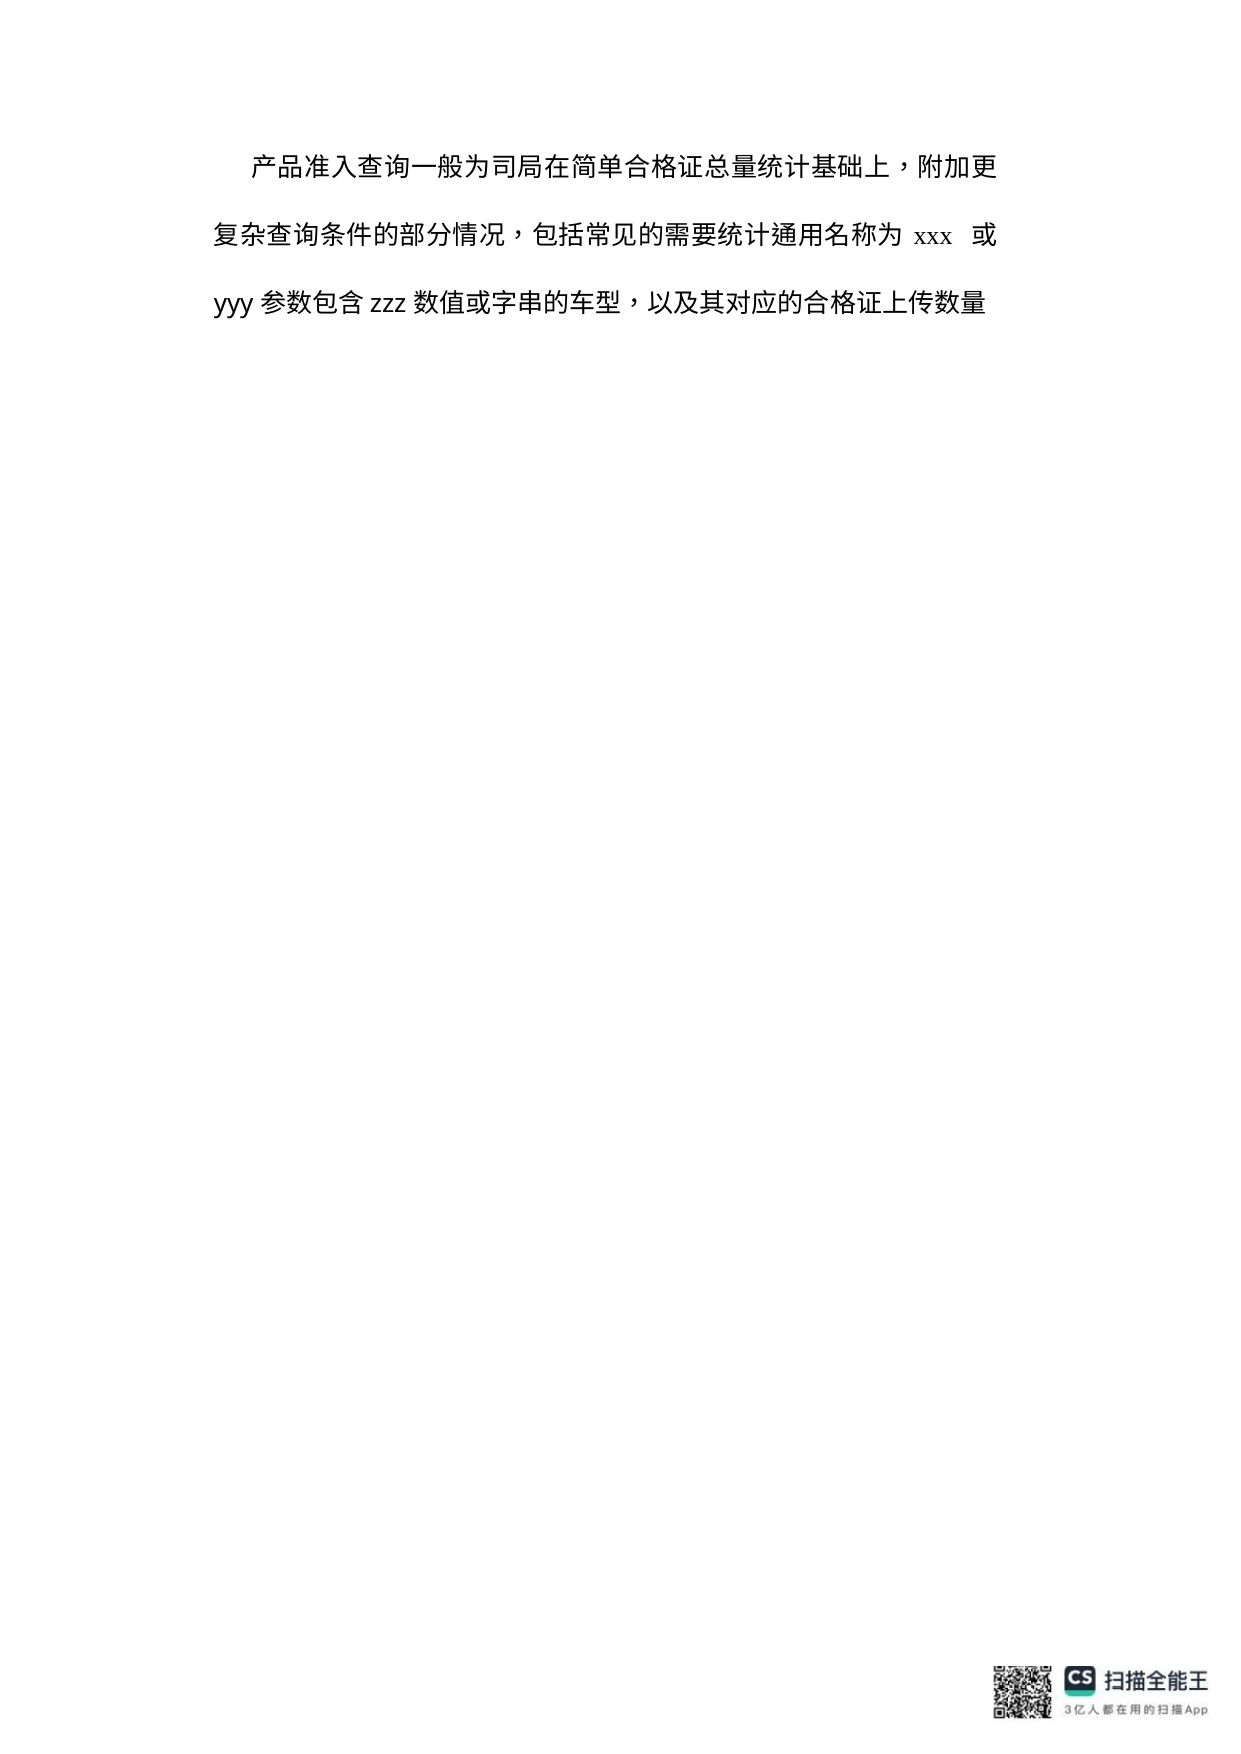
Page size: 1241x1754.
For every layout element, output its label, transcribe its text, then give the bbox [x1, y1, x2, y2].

picture [985, 1666, 1210, 1722]
text 产品准入查询一般为司局在简单合格证总量统计基础上，附加更 复杂查询条件的部分情况，包括常见的需要统计通用名称为 xxx 或 yyy 参数包含zzz 数值或字串的车型，以及其对应的合格证上传数量 [213, 149, 997, 320]
